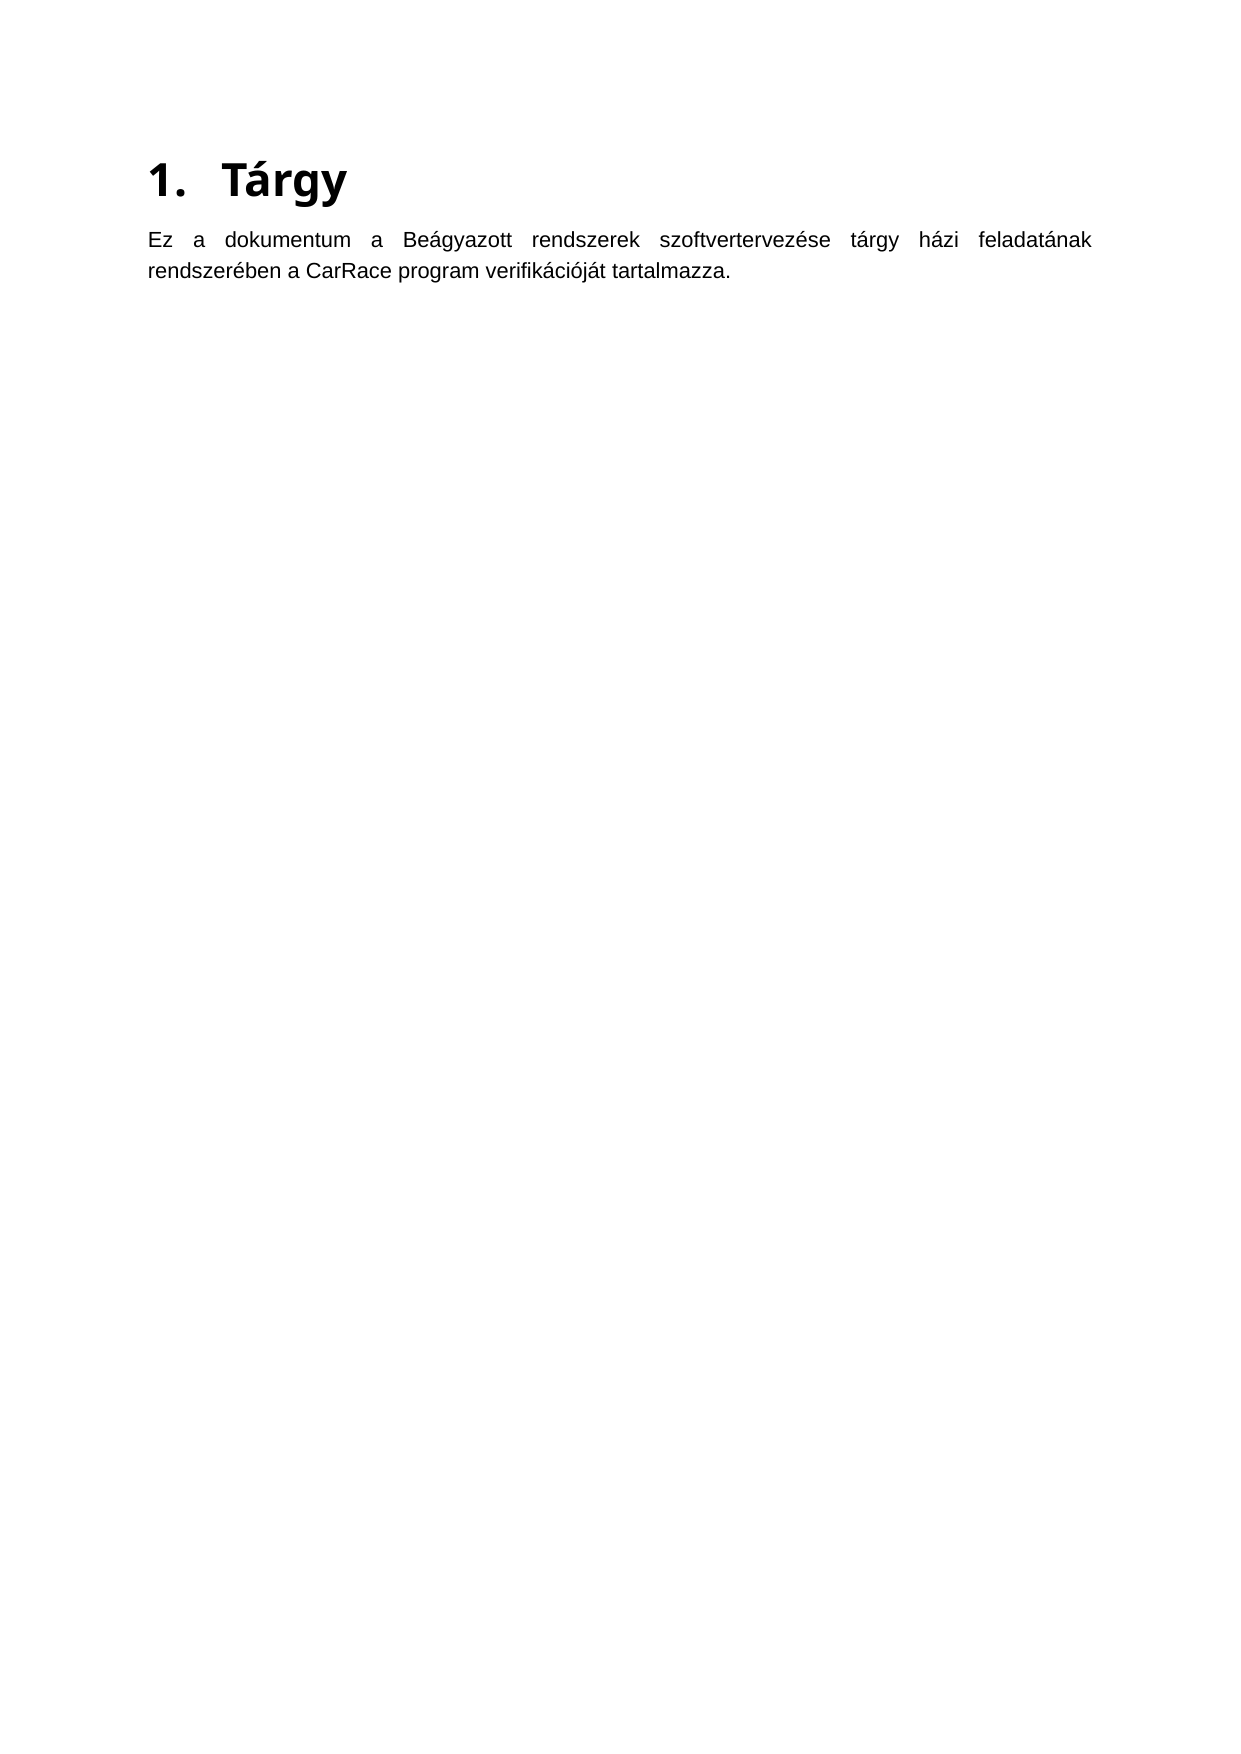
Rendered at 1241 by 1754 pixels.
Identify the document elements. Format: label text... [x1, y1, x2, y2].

subtitle Tárgy [148, 148, 1093, 210]
text Ez a dokumentum a Beágyazott rendszerek szoftvertervezése tárgy házi feladatának rendszerében a CarRace program verifikációját tartalmazza. [148, 222, 1093, 285]
